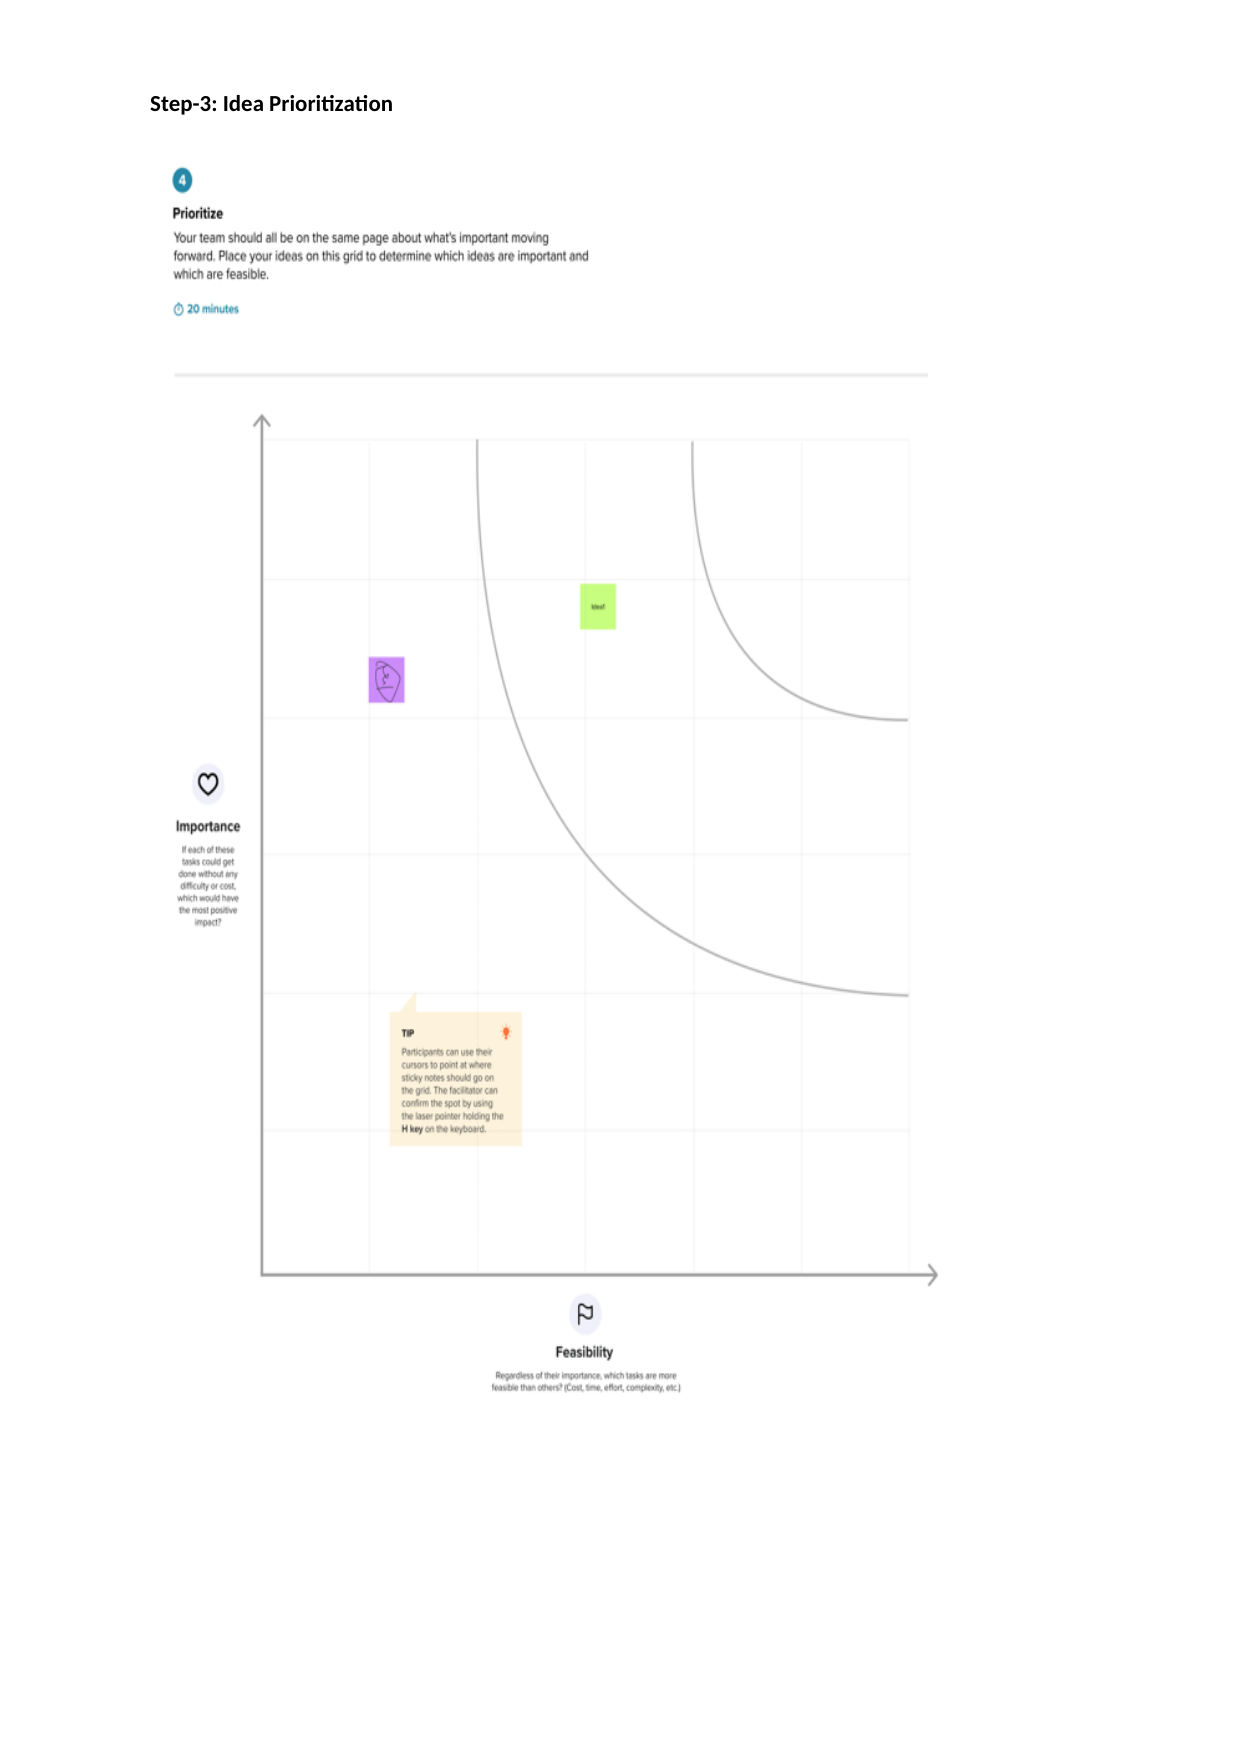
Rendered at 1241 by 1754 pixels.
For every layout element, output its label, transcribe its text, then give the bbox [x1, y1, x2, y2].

picture [150, 135, 984, 1407]
text Step-3: Idea Prioritization [150, 89, 1090, 117]
